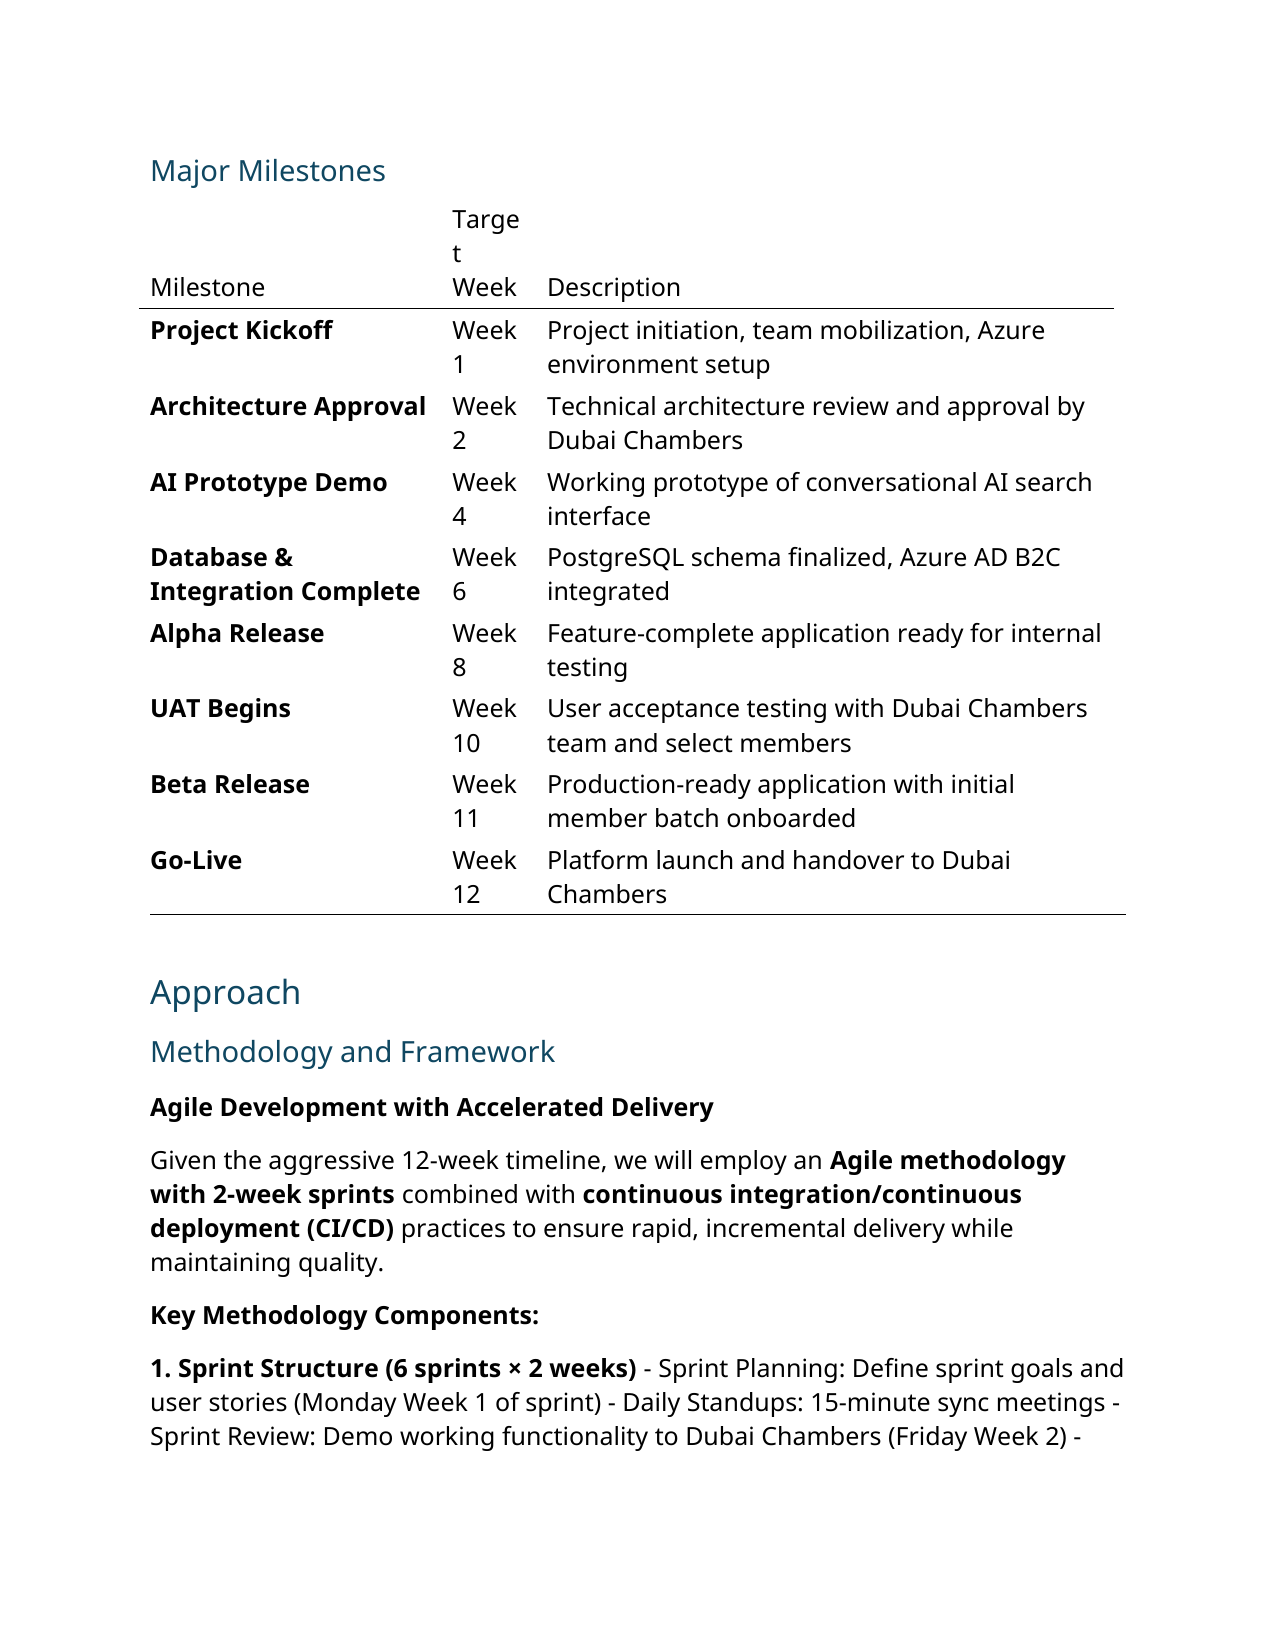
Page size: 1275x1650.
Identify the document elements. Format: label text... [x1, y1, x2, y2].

subtitle Methodology and Framework [150, 1031, 1125, 1071]
table_cell Week 6 [441, 536, 536, 612]
table_cell Database & Integration Complete [139, 536, 441, 612]
table_cell Week 10 [441, 688, 536, 763]
table_header Description [536, 198, 1114, 308]
table_cell Feature-complete application ready for internal testing [536, 612, 1114, 687]
table_header Target Week [441, 198, 536, 308]
text Given the aggressive 12-week timeline, we will employ an Agile methodology with 2-week sprints combined with continuous integration/continuous deployment (CI/CD) practices to ensure rapid, incremental delivery while maintaining quality. [150, 1142, 1125, 1279]
table_cell Working prototype of conversational AI search interface [536, 461, 1114, 536]
text Agile Development with Accelerated Delivery [150, 1090, 1125, 1124]
table_cell Project Kickoff [139, 309, 441, 385]
table_header Milestone [139, 198, 441, 308]
table_cell User acceptance testing with Dubai Chambers team and select members [536, 688, 1114, 763]
table_cell UAT Begins [139, 688, 441, 763]
table_cell Technical architecture review and approval by Dubai Chambers [536, 385, 1114, 461]
table_cell Alpha Release [139, 612, 441, 687]
table_cell Production-ready application with initial member batch onboarded [536, 763, 1114, 839]
table_cell PostgreSQL schema finalized, Azure AD B2C integrated [536, 536, 1114, 612]
subtitle Approach [150, 969, 1125, 1014]
table_cell Go-Live [139, 839, 441, 914]
table_cell Beta Release [139, 763, 441, 839]
subtitle Major Milestones [150, 150, 1125, 190]
table_cell Week 2 [441, 385, 536, 461]
table_cell Platform launch and handover to Dubai Chambers [536, 839, 1114, 914]
table_cell Week 4 [441, 461, 536, 536]
table_cell Architecture Approval [139, 385, 441, 461]
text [150, 1350, 1125, 1452]
text Key Methodology Components: [150, 1297, 1125, 1332]
table_cell Project initiation, team mobilization, Azure environment setup [536, 309, 1114, 385]
table_cell Week 12 [441, 839, 536, 914]
table_cell Week 1 [441, 309, 536, 385]
table_cell AI Prototype Demo [139, 461, 441, 536]
table_cell Week 8 [441, 612, 536, 687]
table_cell Week 11 [441, 763, 536, 839]
